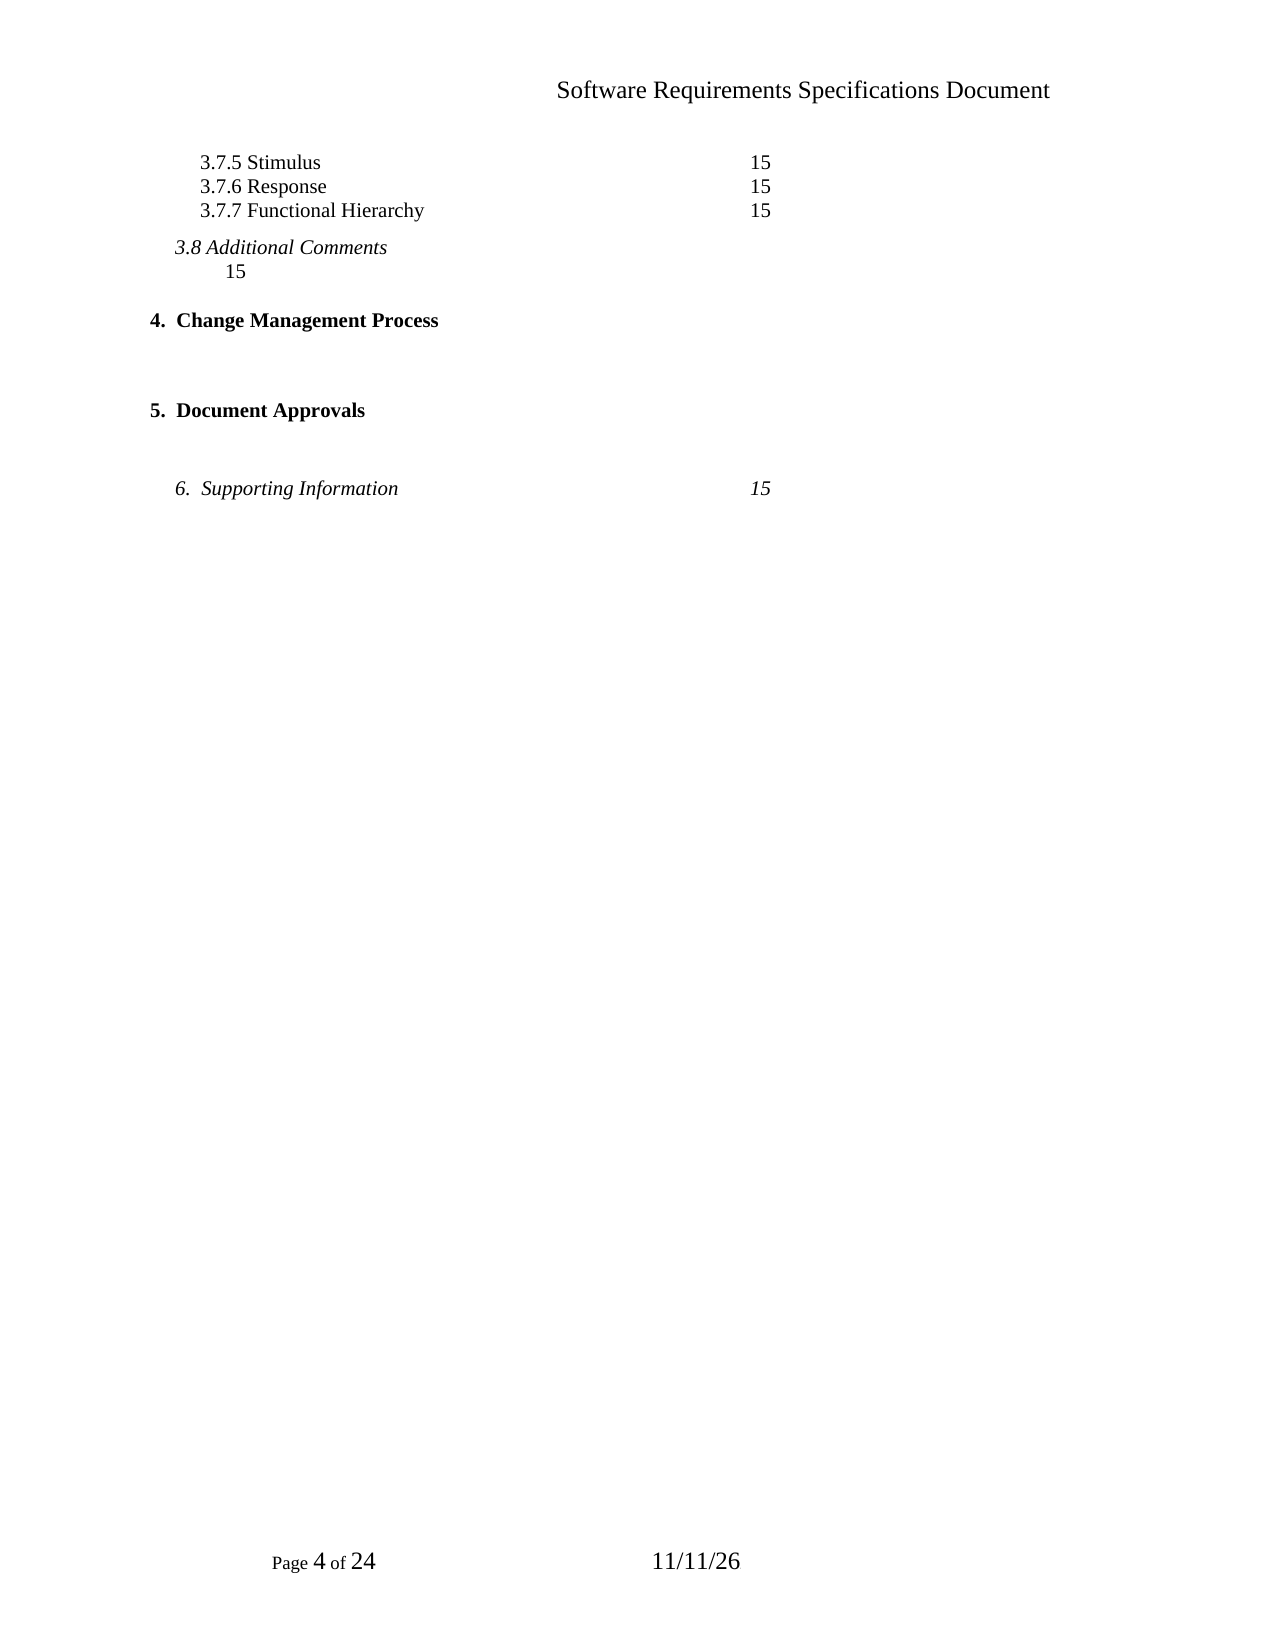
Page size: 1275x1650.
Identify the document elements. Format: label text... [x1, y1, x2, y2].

text 15 [200, 259, 1050, 283]
text 3.7.6 Response 15 [200, 174, 1050, 198]
text 4. Change Management Process [150, 308, 1050, 332]
text 3.7.5 Stimulus 15 [200, 150, 1050, 174]
text 3.8 Additional Comments [175, 235, 1050, 259]
text 3.7.7 Functional Hierarchy 15 [200, 198, 1050, 222]
text 5. Document Approvals [150, 398, 1050, 422]
text 6. Supporting Information 15 [175, 476, 1050, 500]
